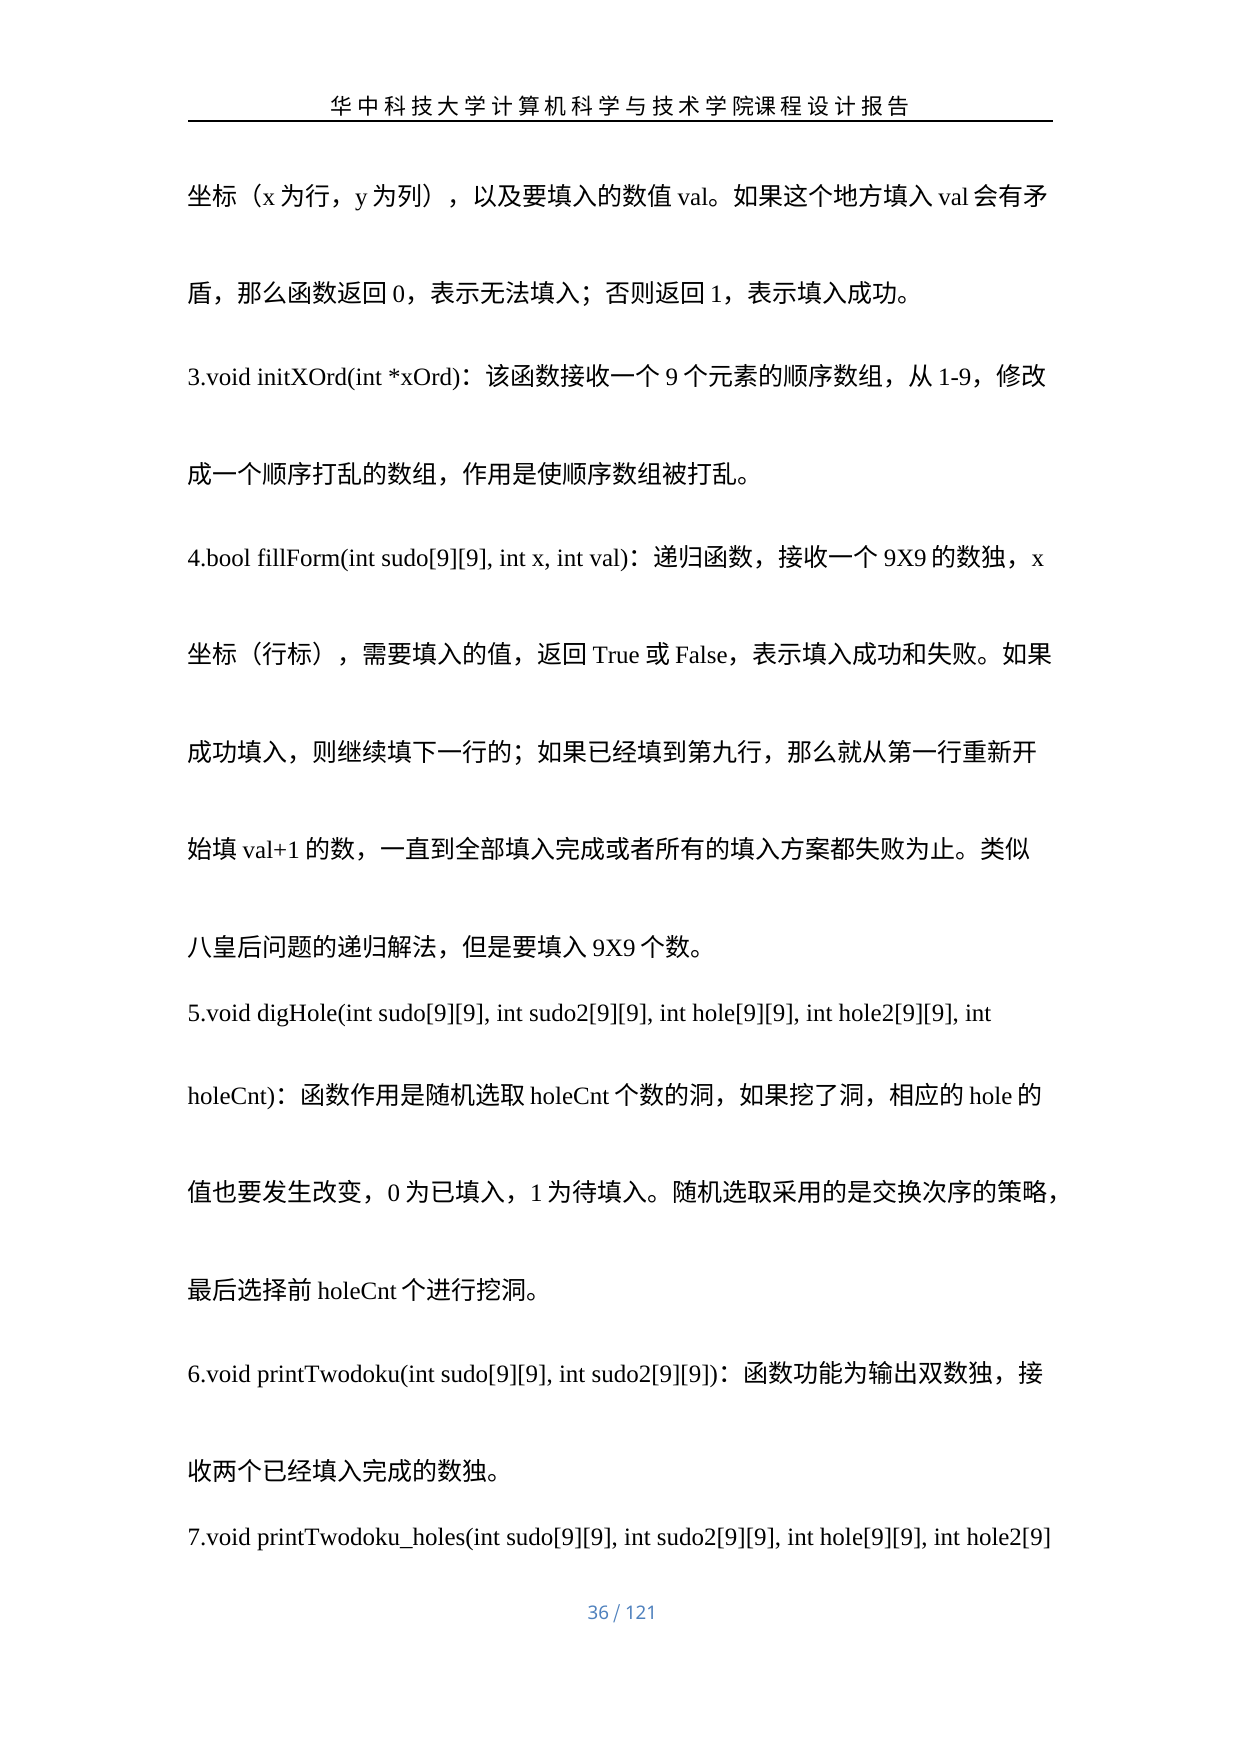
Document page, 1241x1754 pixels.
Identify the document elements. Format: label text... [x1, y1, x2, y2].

text 3.void initXOrd(int *xOrd)：该函数接收一个9个元素的顺序数组，从1-9，修改成一个顺序打乱的数组，作用是使顺序数组被打乱。 [187, 342, 1053, 505]
text 6.void printTwodoku(int sudo[9][9], int sudo2[9][9])：函数功能为输出双数独，接收两个已经填入完成的数独。 [187, 1339, 1053, 1502]
text 4.bool fillForm(int sudo[9][9], int x, int val)：递归函数，接收一个9X9的数独，x坐标（行标），需要填入的值，返回True或False，表示填入成功和失败。如果成功填入，则继续填下一行的；如果已经填到第九行，那么就从第一行重新开始填val+1的数，一直到全部填入完成或者所有的填入方案都失败为止。类似八皇后问题的递归解法，但是要填入9X9个数。 [187, 523, 1053, 978]
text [187, 162, 1053, 324]
text 5.void digHole(int sudo[9][9], int sudo2[9][9], int hole[9][9], int hole2[9][9], int holeCnt)：函数作用是随机选取holeCnt个数的洞，如果挖了洞，相应的hole的值也要发生改变，0为已填入，1为待填入。随机选取采用的是交换次序的策略，最后选择前holeCnt个进行挖洞。 [187, 996, 1053, 1321]
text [187, 1520, 1053, 1552]
